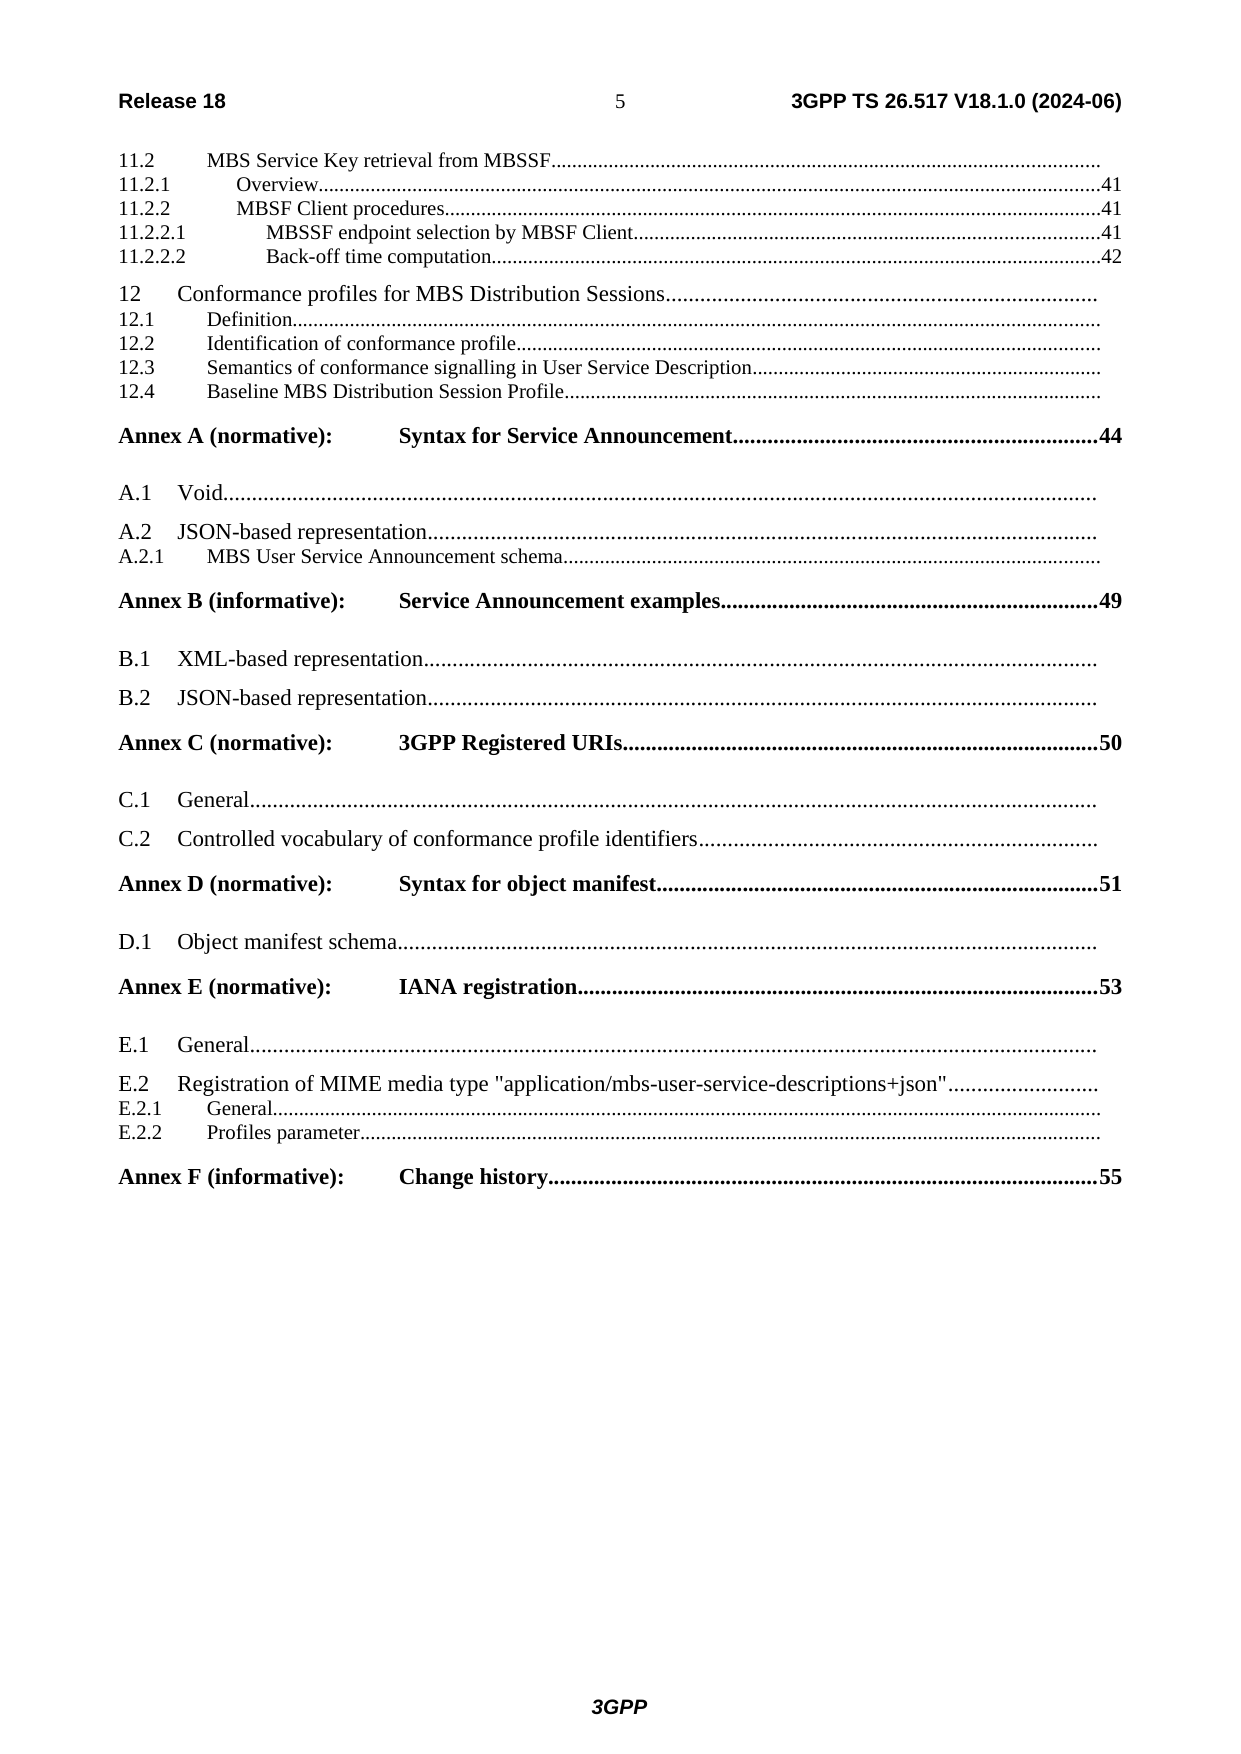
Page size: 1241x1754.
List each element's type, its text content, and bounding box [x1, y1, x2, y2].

text Annex E (normative): IANA registration 53 [118, 973, 1122, 999]
text E.2 Registration of MIME media type "application/mbs-user-service-descriptions+json" 53 [118, 1069, 1078, 1096]
text 11.2 MBS Service Key retrieval from MBSSF 41 [118, 147, 1078, 172]
text A.1 Void 44 [118, 479, 1078, 506]
text Annex B (informative): Service Announcement examples 49 [118, 587, 1122, 614]
text A.2.1 MBS User Service Announcement schema 44 [118, 544, 1078, 568]
text 11.2.2 MBSF Client procedures 41 [118, 196, 1122, 220]
text Annex D (normative): Syntax for object manifest 51 [118, 870, 1122, 897]
text Annex F (informative): Change history 55 [118, 1163, 1122, 1189]
text 11.2.2.2 Back-off time computation 42 [118, 244, 1122, 268]
text 12 Conformance profiles for MBS Distribution Sessions 42 [118, 280, 1078, 307]
text D.1 Object manifest schema 51 [118, 928, 1078, 954]
text 12.4 Baseline MBS Distribution Session Profile 43 [118, 379, 1078, 403]
text E.2.1 General 53 [118, 1096, 1078, 1120]
text C.2 Controlled vocabulary of conformance profile identifiers 50 [118, 825, 1078, 852]
text E.2.2 Profiles parameter 54 [118, 1120, 1078, 1144]
text 12.2 Identification of conformance profile 42 [118, 331, 1078, 355]
text Annex A (normative): Syntax for Service Announcement 44 [118, 422, 1122, 448]
text E.1 General 53 [118, 1031, 1078, 1057]
text C.1 General 50 [118, 786, 1078, 813]
text 11.2.1 Overview 41 [118, 172, 1122, 196]
text A.2 JSON-based representation 44 [118, 518, 1078, 544]
text B.1 XML-based representation 49 [118, 645, 1078, 671]
text B.2 JSON-based representation 49 [118, 684, 1078, 710]
text Annex C (normative): 3GPP Registered URIs 50 [118, 729, 1122, 755]
text 12.3 Semantics of conformance signalling in User Service Description 43 [118, 355, 1078, 379]
text 12.1 Definition 42 [118, 307, 1078, 331]
text 11.2.2.1 MBSSF endpoint selection by MBSF Client 41 [118, 220, 1122, 244]
